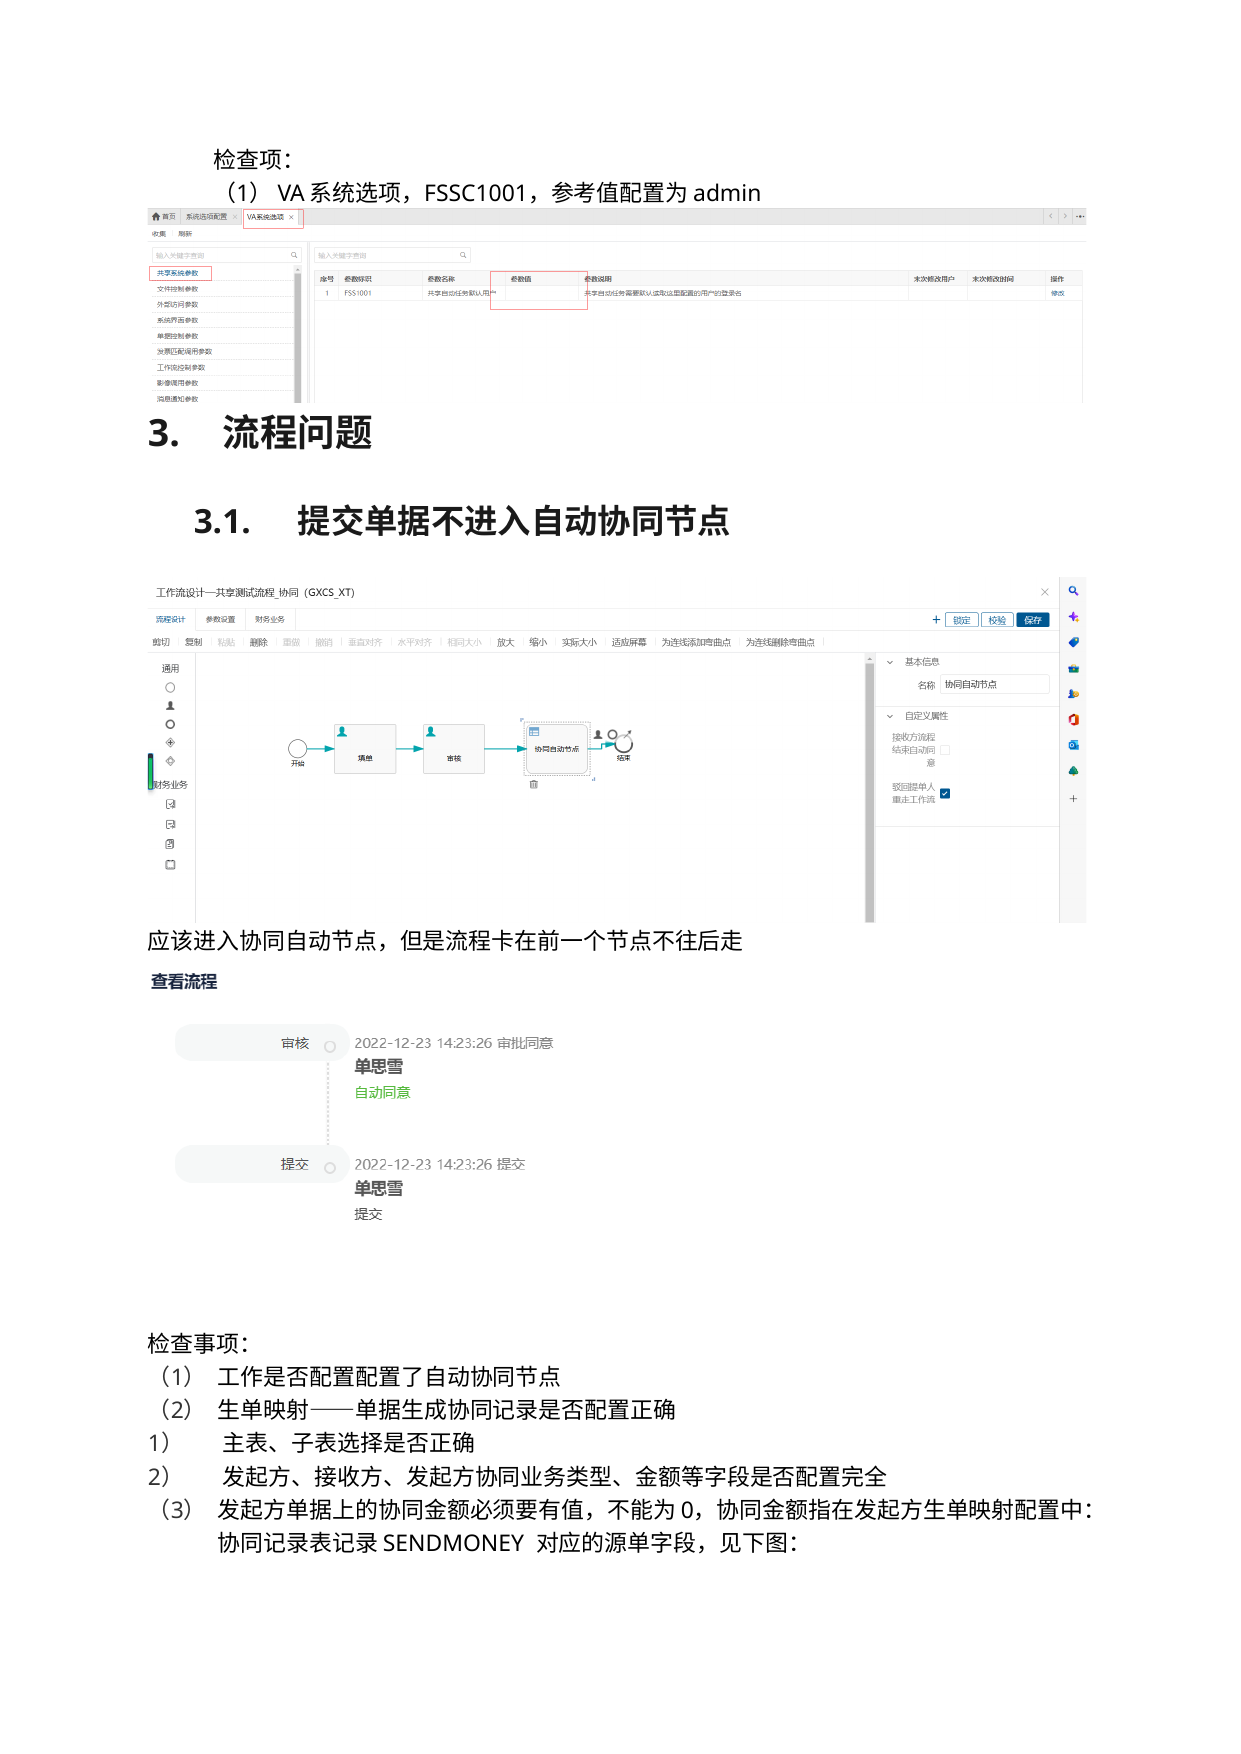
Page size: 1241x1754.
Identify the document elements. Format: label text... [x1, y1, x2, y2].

text 检查事项： [148, 1325, 1093, 1359]
text （1） VA系统选项，FSSC1001，参考值配置为admin [148, 175, 1093, 208]
picture [147, 577, 1087, 923]
list 发起方单据上的协同金额必须要有值，不能为0，协同金额指在发起方生单映射配置中：协同记录表记录SENDMONEY 对应的源单字段，见下图： [148, 1492, 1093, 1559]
list 工作是否配置配置了自动协同节点 [148, 1359, 1093, 1392]
list 生单映射——单据生成协同记录是否配置正确 [148, 1392, 1093, 1425]
picture [147, 208, 1087, 403]
text 检查项： [148, 142, 1093, 175]
subtitle 提交单据不进入自动协同节点 [193, 495, 1093, 543]
list 主表、子表选择是否正确 [148, 1425, 1093, 1459]
text 应该进入协同自动节点，但是流程卡在前一个节点不往后走 [148, 923, 1093, 956]
picture [147, 956, 1087, 1326]
list 发起方、接收方、发起方协同业务类型、金额等字段是否配置完全 [148, 1459, 1093, 1492]
subtitle 流程问题 [148, 402, 1093, 457]
